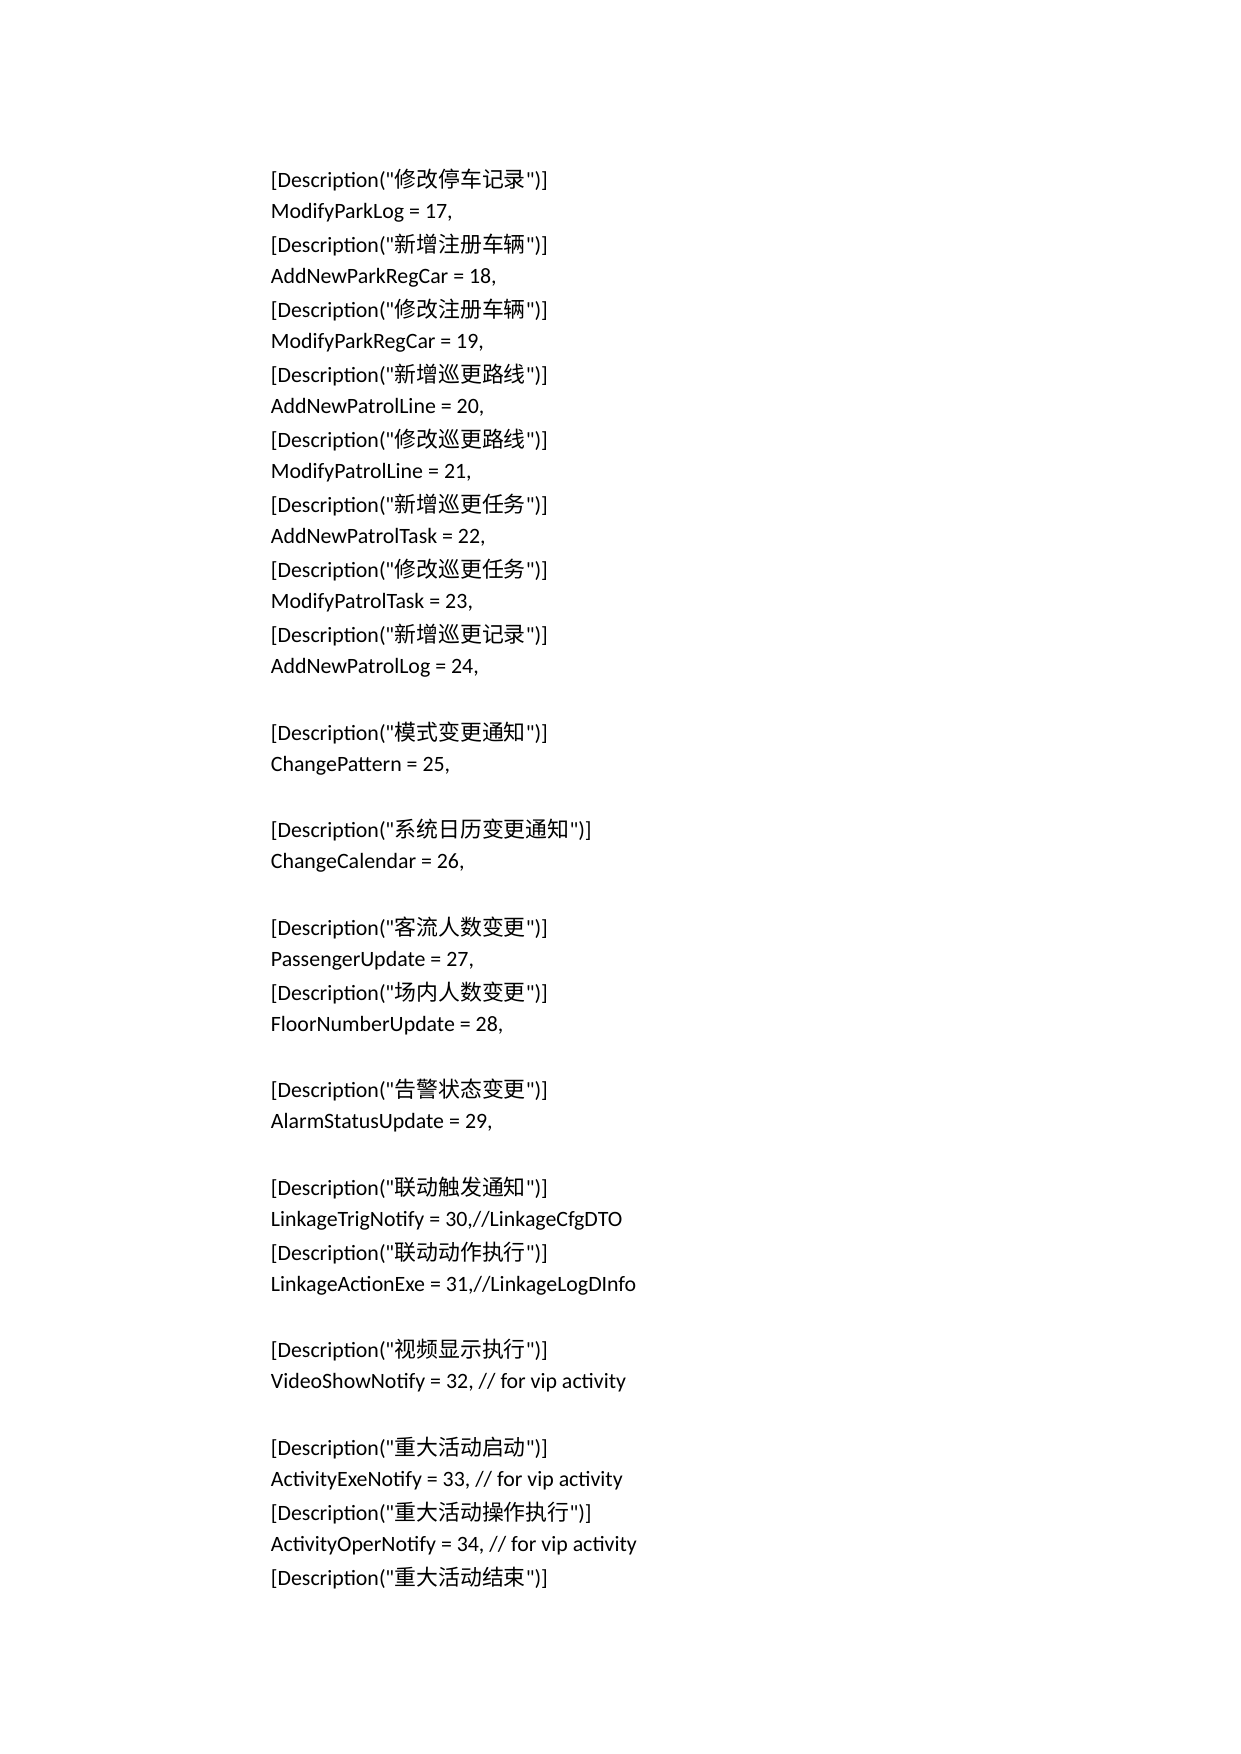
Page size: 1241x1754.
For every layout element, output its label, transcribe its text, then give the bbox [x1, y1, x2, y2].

text [Description("联动动作执行")] [187, 1234, 1053, 1267]
text [Description("修改巡更路线")] [187, 422, 1053, 454]
text [Description("告警状态变更")] [187, 1072, 1053, 1104]
text ChangePattern = 25, [187, 747, 1053, 779]
text ModifyParkRegCar = 19, [187, 324, 1053, 357]
text [Description("新增巡更任务")] [187, 487, 1053, 519]
text [Description("重大活动启动")] [187, 1429, 1053, 1462]
text ChangeCalendar = 26, [187, 844, 1053, 877]
text [Description("新增注册车辆")] [187, 227, 1053, 259]
text ActivityExeNotify = 33, // for vip activity [187, 1462, 1053, 1494]
text ActivityOperNotify = 34, // for vip activity [187, 1527, 1053, 1559]
text [Description("修改注册车辆")] [187, 292, 1053, 324]
text VideoShowNotify = 32, // for vip activity [187, 1364, 1053, 1397]
text LinkageActionExe = 31,//LinkageLogDInfo [187, 1267, 1053, 1299]
text LinkageTrigNotify = 30,//LinkageCfgDTO [187, 1202, 1053, 1234]
text AddNewPatrolTask = 22, [187, 519, 1053, 552]
text AddNewPatrolLine = 20, [187, 389, 1053, 422]
text [Description("场内人数变更")] [187, 974, 1053, 1007]
text PassengerUpdate = 27, [187, 942, 1053, 974]
text AlarmStatusUpdate = 29, [187, 1104, 1053, 1137]
text [Description("系统日历变更通知")] [187, 812, 1053, 844]
text [Description("客流人数变更")] [187, 909, 1053, 942]
text [Description("修改巡更任务")] [187, 552, 1053, 584]
text [Description("重大活动结束")] [187, 1559, 1053, 1592]
text ModifyPatrolLine = 21, [187, 454, 1053, 487]
text FloorNumberUpdate = 28, [187, 1007, 1053, 1039]
text AddNewParkRegCar = 18, [187, 259, 1053, 292]
text [Description("联动触发通知")] [187, 1169, 1053, 1202]
text ModifyParkLog = 17, [187, 194, 1053, 227]
text [Description("视频显示执行")] [187, 1332, 1053, 1364]
text [Description("新增巡更记录")] [187, 617, 1053, 649]
text [Description("重大活动操作执行")] [187, 1494, 1053, 1527]
text [Description("模式变更通知")] [187, 714, 1053, 747]
text [Description("修改停车记录")] [187, 162, 1053, 194]
text [Description("新增巡更路线")] [187, 357, 1053, 389]
text ModifyPatrolTask = 23, [187, 584, 1053, 617]
text AddNewPatrolLog = 24, [187, 649, 1053, 682]
